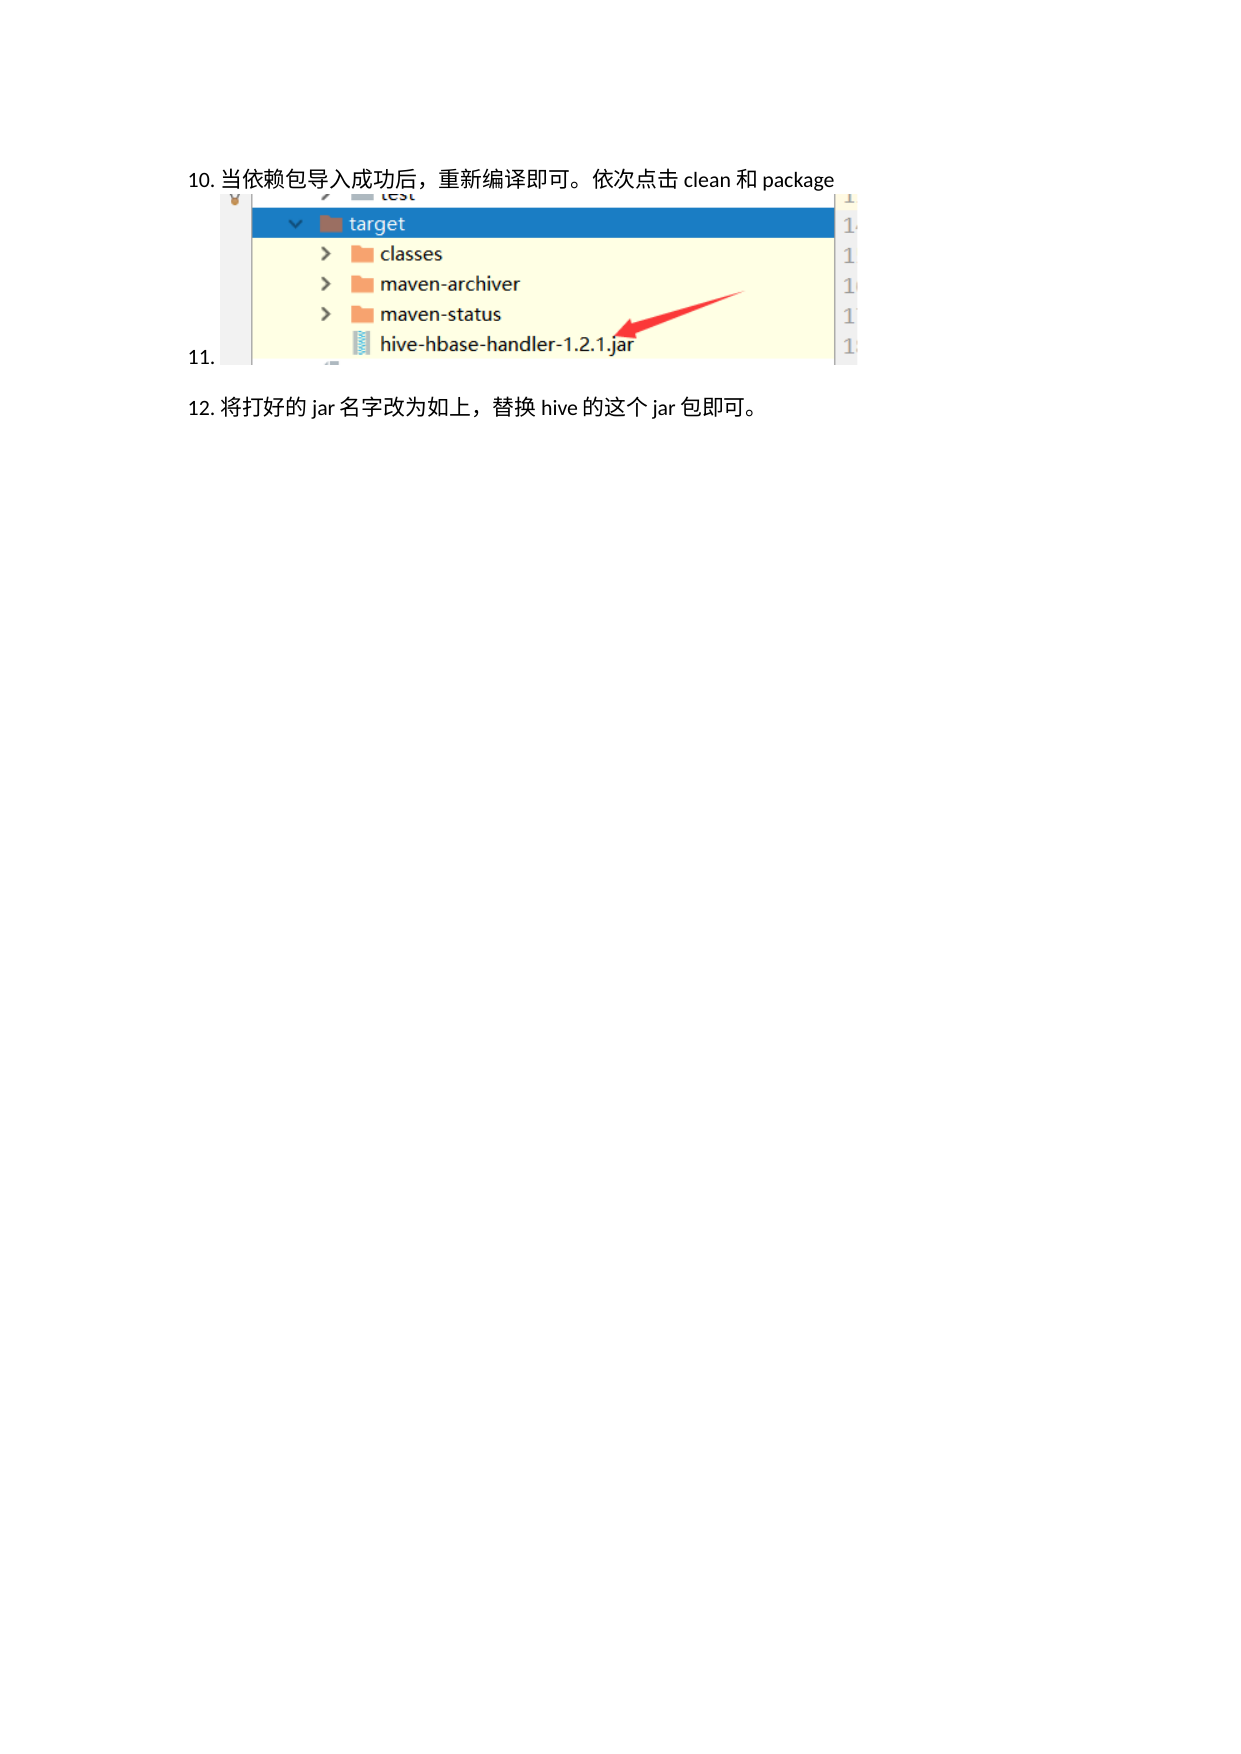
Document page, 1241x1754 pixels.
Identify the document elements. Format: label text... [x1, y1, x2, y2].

list 将打好的jar名字改为如上，替换hive的这个jar包即可。 [187, 389, 1053, 422]
list 当依赖包导入成功后，重新编译即可。依次点击clean 和package [187, 162, 1053, 194]
picture [220, 194, 858, 365]
